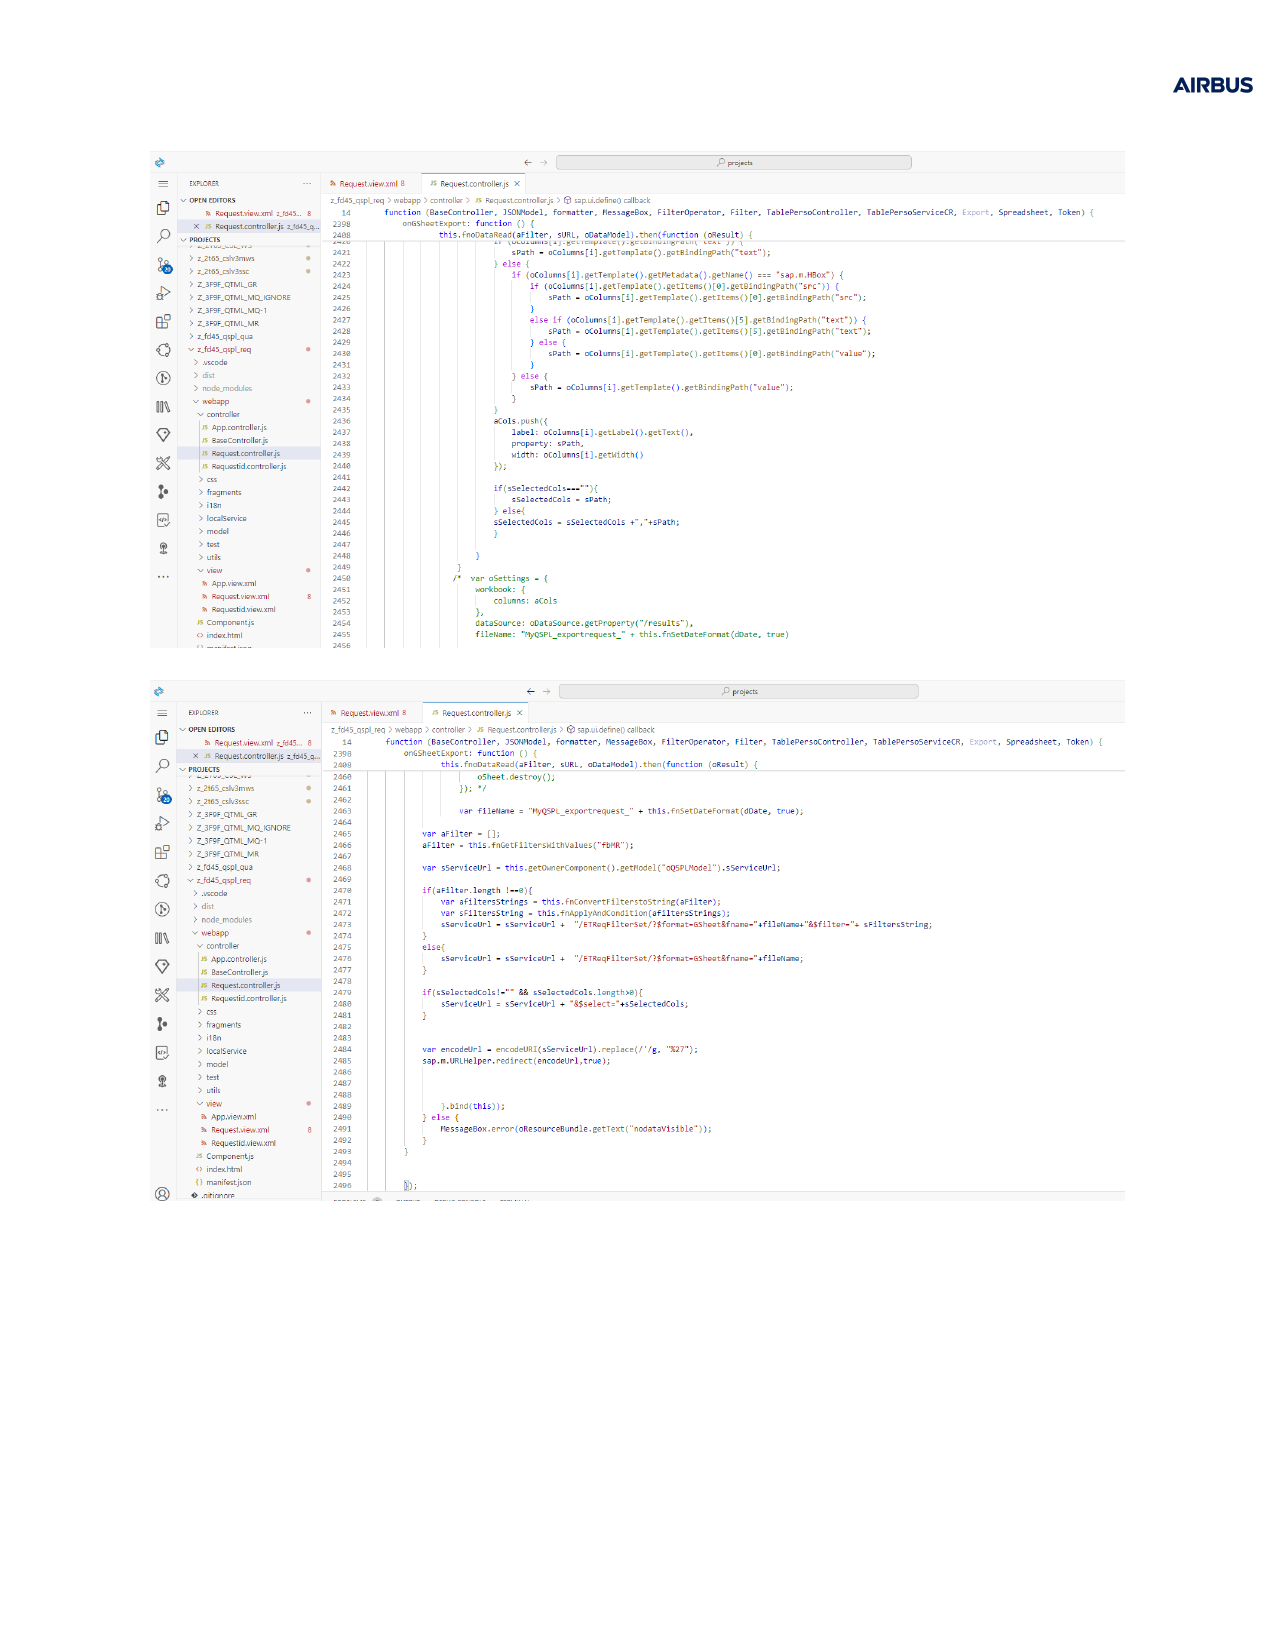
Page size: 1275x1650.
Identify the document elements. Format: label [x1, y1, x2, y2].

picture [150, 679, 1125, 1201]
picture [150, 150, 1125, 648]
picture [1171, 76, 1256, 94]
